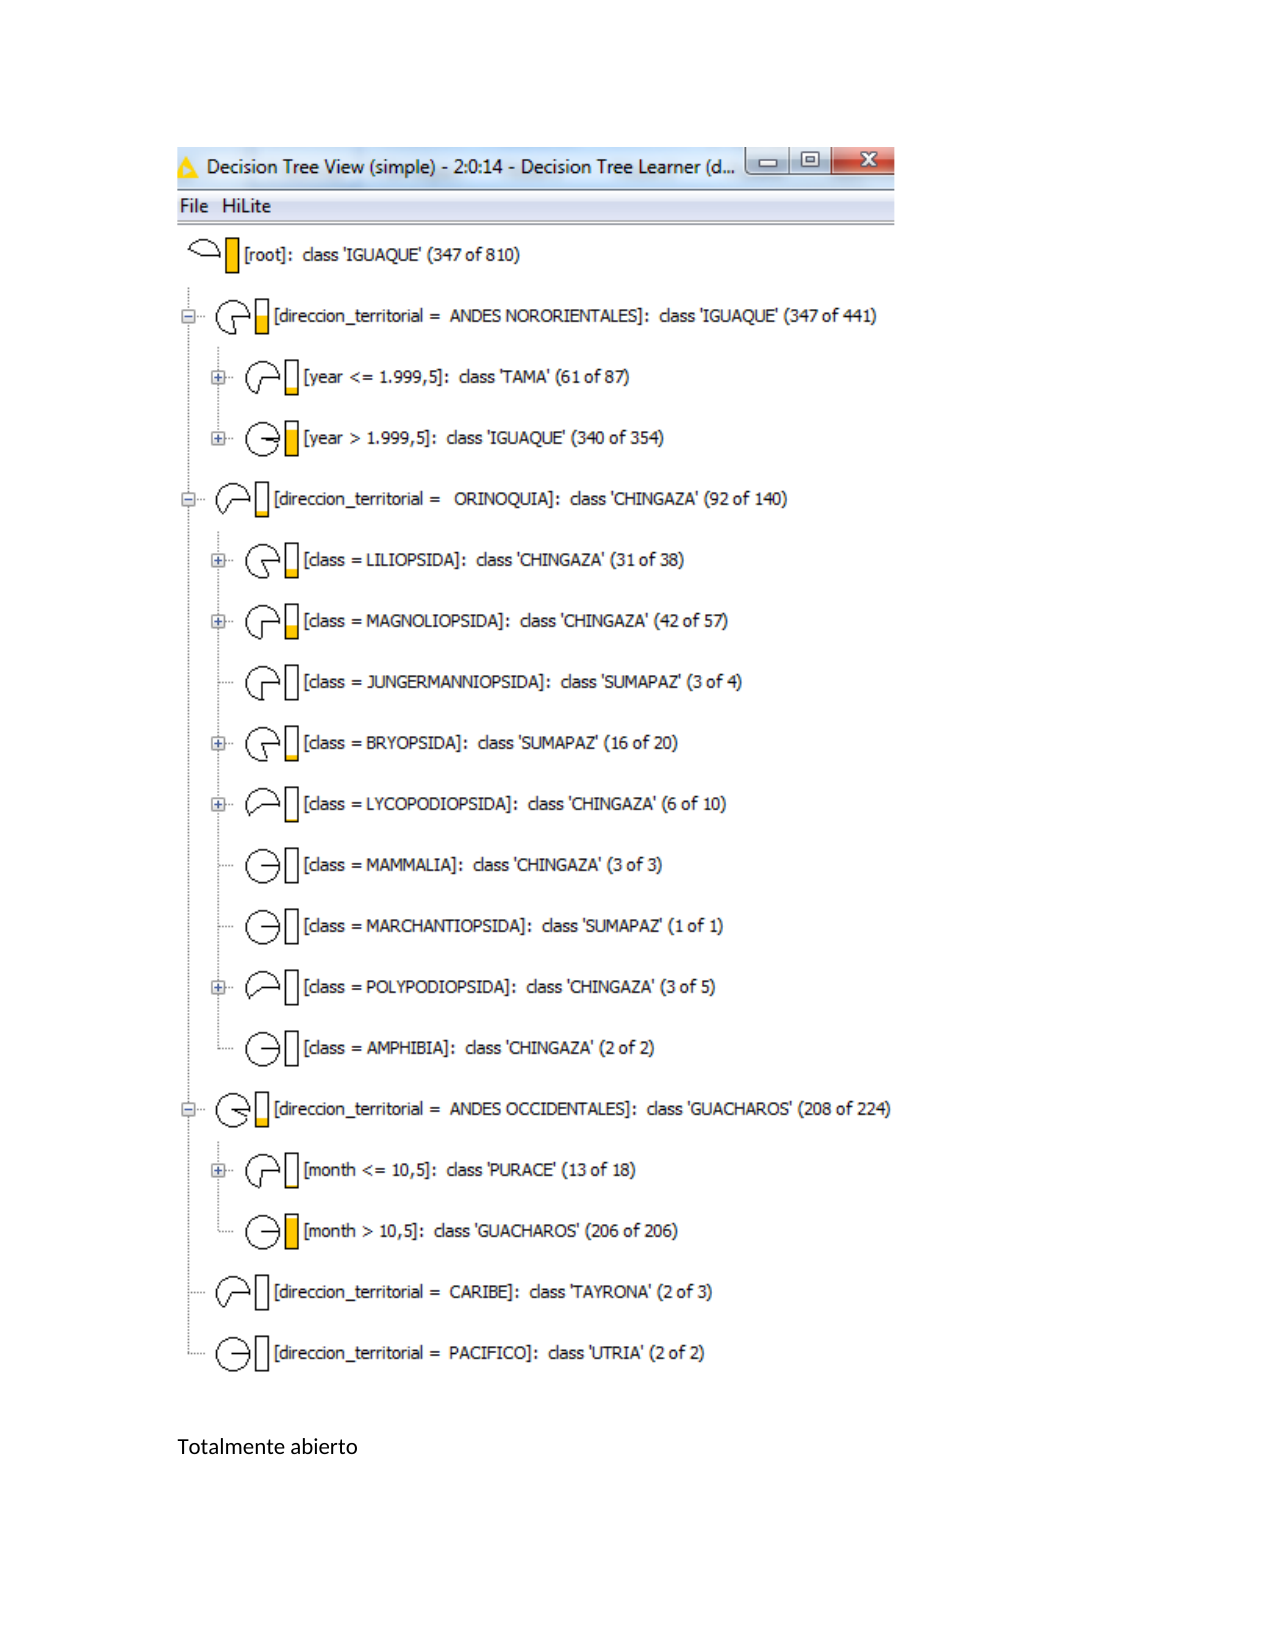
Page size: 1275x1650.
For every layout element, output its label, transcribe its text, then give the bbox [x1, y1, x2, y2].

text Totalmente abierto [177, 1432, 1098, 1460]
picture [177, 147, 895, 1414]
